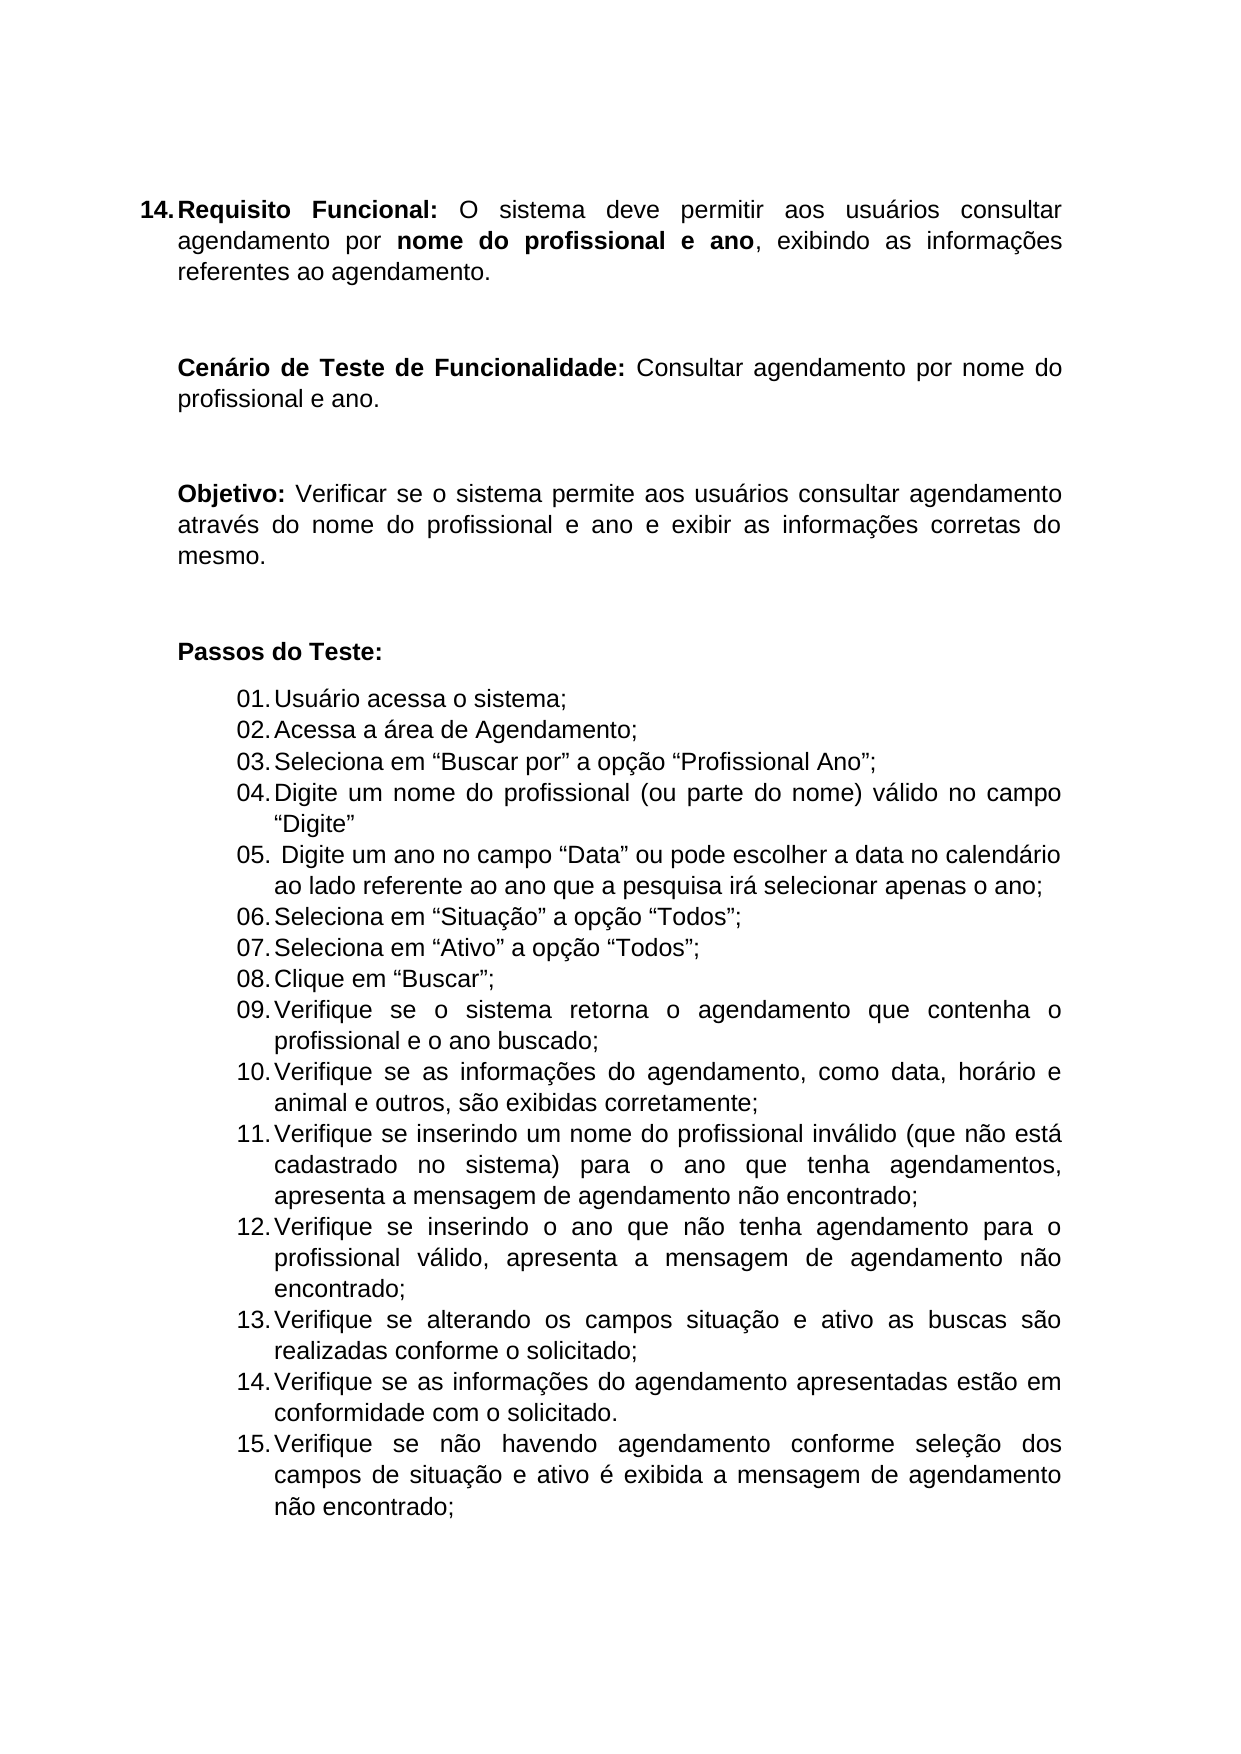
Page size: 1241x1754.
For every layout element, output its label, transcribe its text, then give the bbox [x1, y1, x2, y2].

list Usuário acessa o sistema; [236, 684, 1063, 713]
list Verifique se não havendo agendamento conforme seleção dos campos de situação e ativo é exibida a mensagem de agendamento não encontrado; [236, 1429, 1063, 1520]
list Verifique se as informações do agendamento, como data, horário e animal e outros, são exibidas corretamente; [236, 1057, 1063, 1117]
text Passos do Teste: [177, 637, 1063, 666]
text Cenário de Teste de Funcionalidade: Consultar agendamento por nome do profissional e ano. [177, 353, 1063, 413]
list Seleciona em “Ativo” a opção “Todos”; [236, 933, 1063, 962]
list Acessa a área de Agendamento; [236, 716, 1063, 744]
list Verifique se alterando os campos situação e ativo as buscas são realizadas conforme o solicitado; [236, 1305, 1063, 1365]
list Requisito Funcional: O sistema deve permitir aos usuários consultar agendamento por nome do profissional e ano, exibindo as informações referentes ao agendamento. [140, 195, 1063, 286]
list Digite um nome do profissional (ou parte do nome) válido no campo “Digite” [236, 778, 1063, 837]
list Clique em “Buscar”; [236, 964, 1063, 993]
list Verifique se o sistema retorna o agendamento que contenha o profissional e o ano buscado; [236, 995, 1063, 1055]
list Seleciona em “Buscar por” a opção “Profissional Ano”; [236, 747, 1063, 775]
list Verifique se inserindo um nome do profissional inválido (que não está cadastrado no sistema) para o ano que tenha agendamentos, apresenta a mensagem de agendamento não encontrado; [236, 1119, 1063, 1210]
text Objetivo: Verificar se o sistema permite aos usuários consultar agendamento através do nome do profissional e ano e exibir as informações corretas do mesmo. [177, 479, 1063, 570]
list Verifique se inserindo o ano que não tenha agendamento para o profissional válido, apresenta a mensagem de agendamento não encontrado; [236, 1212, 1063, 1303]
list Seleciona em “Situação” a opção “Todos”; [236, 902, 1063, 931]
list Digite um ano no campo “Data” ou pode escolher a data no calendário ao lado referente ao ano que a pesquisa irá selecionar apenas o ano; [236, 840, 1063, 899]
list Verifique se as informações do agendamento apresentadas estão em conformidade com o solicitado. [236, 1367, 1063, 1427]
